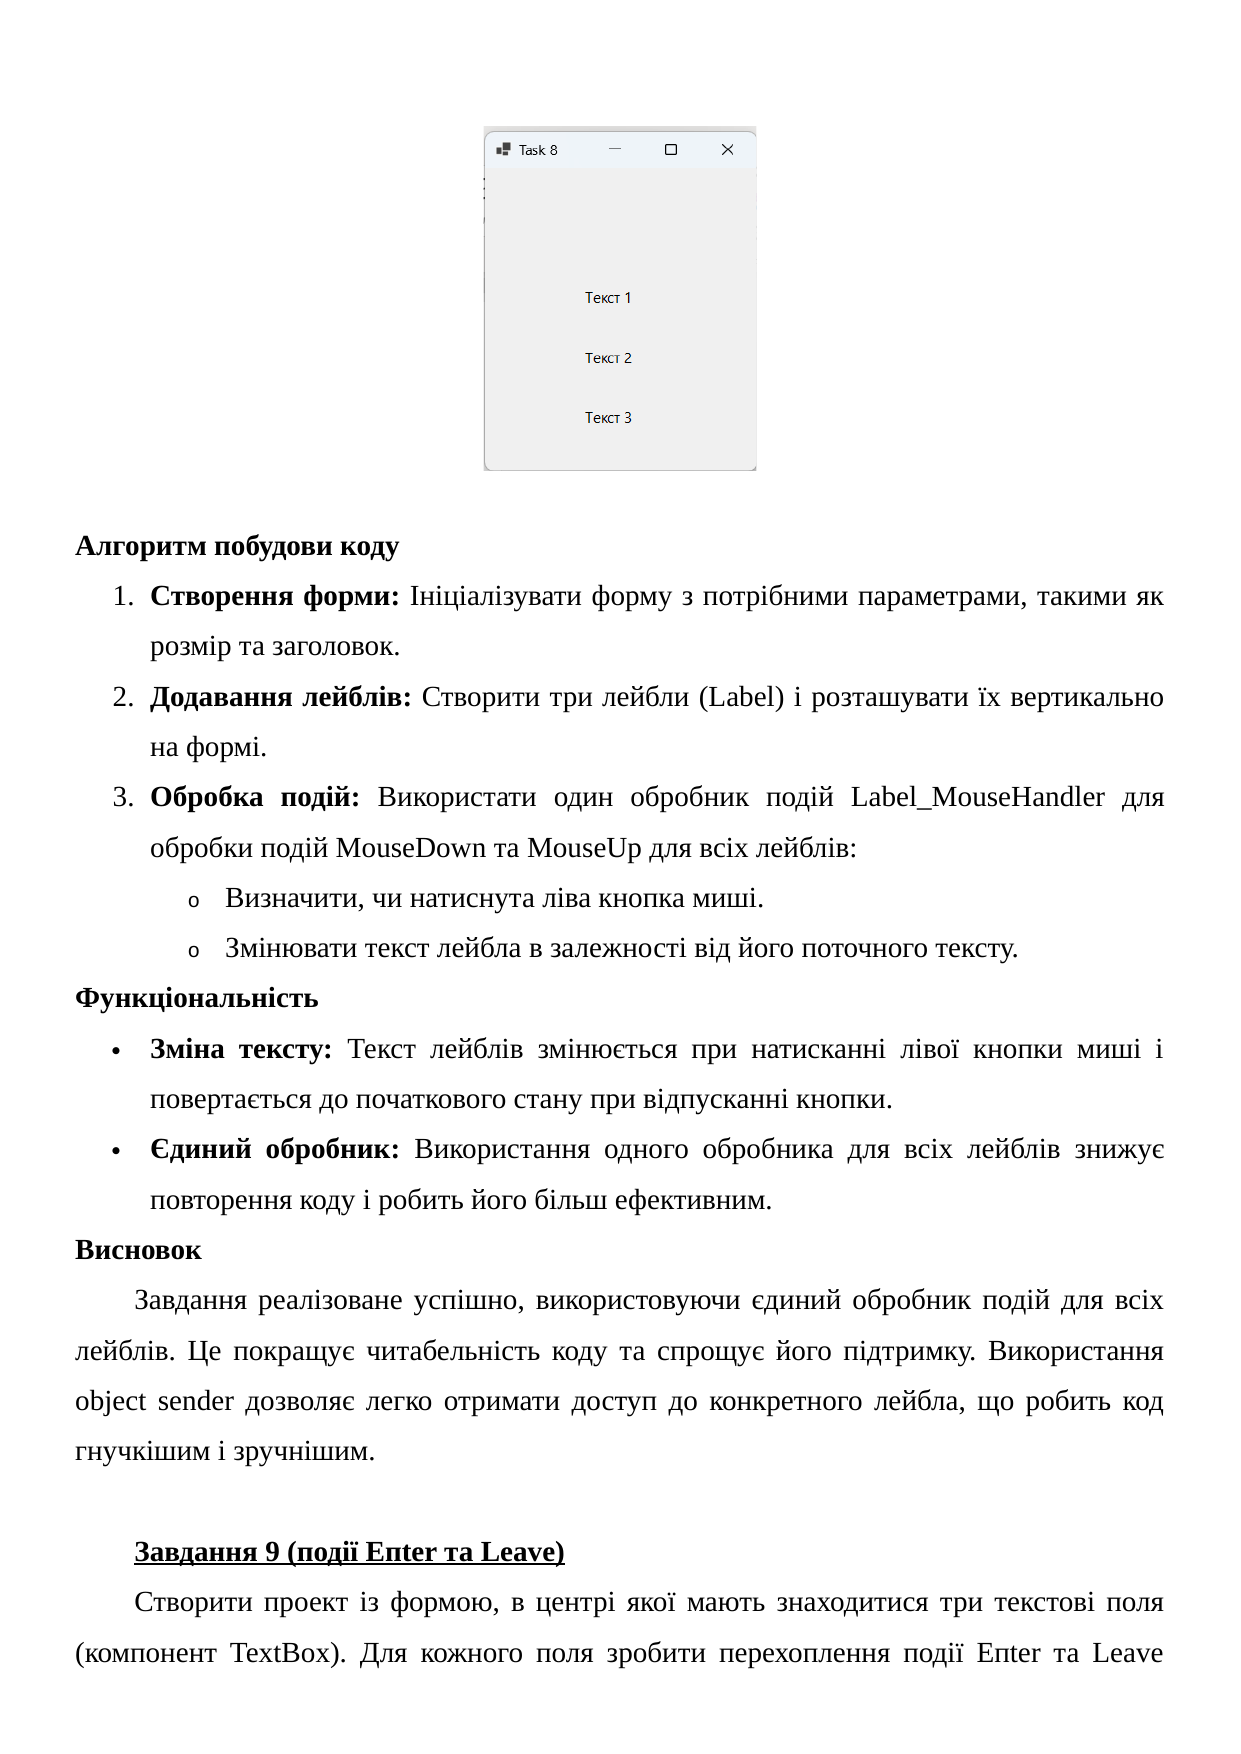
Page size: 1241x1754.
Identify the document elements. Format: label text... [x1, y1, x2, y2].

list Обробка подій: Використати один обробник подій Label_MouseHandler для обробки подій MouseDown та MouseUp для всіх лейблів: [112, 779, 1165, 863]
list Визначити, чи натиснута ліва кнопка миші. [187, 880, 1165, 913]
text Висновок [75, 1232, 1165, 1266]
text Функціональність [75, 981, 1165, 1014]
list Додавання лейблів: Створити три лейбли (Label) і розташувати їх вертикально на формі. [112, 679, 1165, 763]
list Створення форми: Ініціалізувати форму з потрібними параметрами, такими як розмір та заголовок. [112, 578, 1165, 662]
text Алгоритм побудови коду [75, 528, 1165, 561]
picture [483, 126, 757, 471]
text Завдання 9 (події Eпter та Leave) [75, 1534, 1165, 1568]
list Зміна тексту: Текст лейблів змінюється при натисканні лівої кнопки миші і повертається до початкового стану при відпусканні кнопки. [112, 1031, 1165, 1115]
list Змінювати текст лейбла в залежності від його поточного тексту. [187, 930, 1165, 964]
text Завдання реалізоване успішно, використовуючи єдиний обробник подій для всіх лейблів. Це покращує читабельність коду та спрощує його підтримку. Використання object sender дозволяє легко отримати доступ до конкретного лейбла, що робить код гнучкішим і зручнішим. [75, 1282, 1165, 1467]
list Єдиний обробник: Використання одного обробника для всіх лейблів знижує повторення коду і робить його більш ефективним. [112, 1132, 1165, 1215]
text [75, 1584, 1165, 1668]
